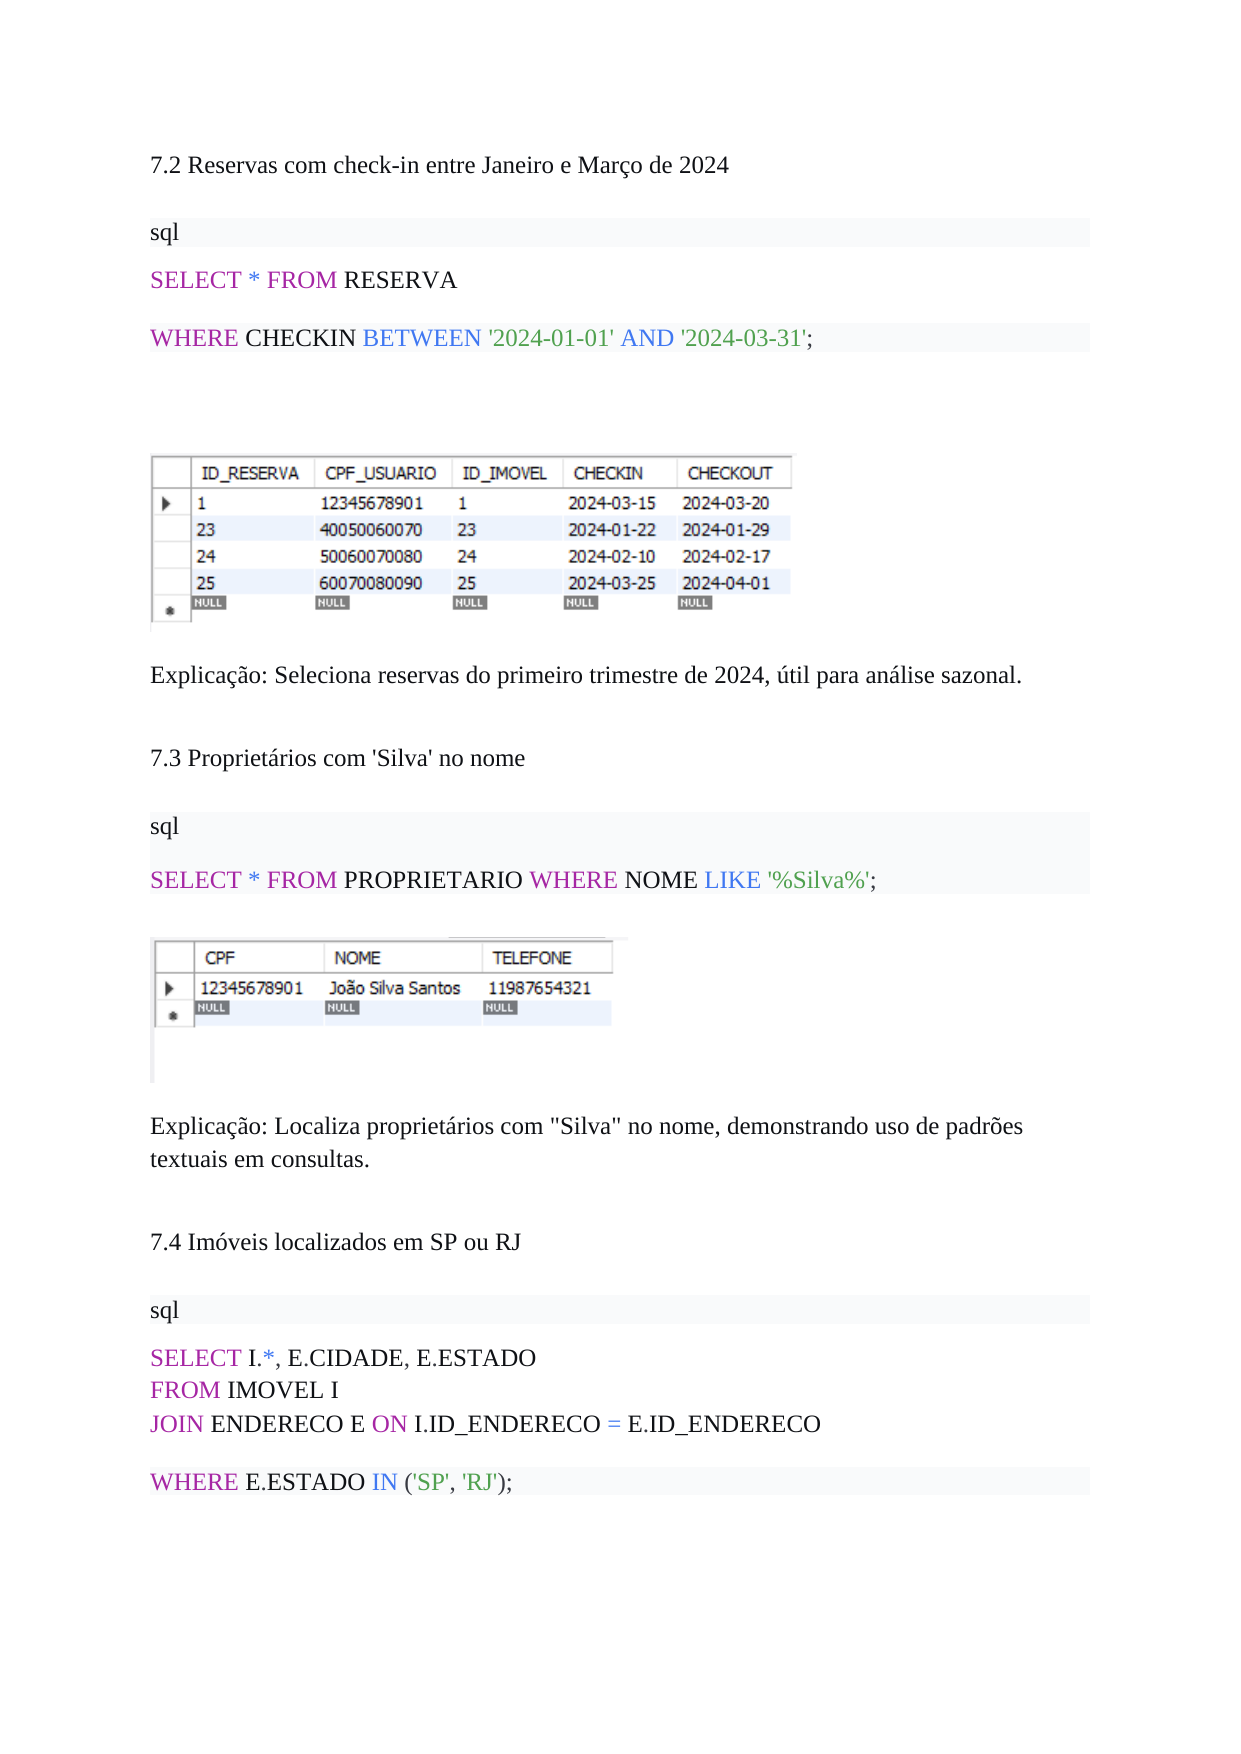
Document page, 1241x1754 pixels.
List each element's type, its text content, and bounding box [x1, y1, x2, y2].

text SELECT * FROM PROPRIETARIO WHERE NOME LIKE '%Silva%'; [150, 865, 1090, 894]
text SELECT I.*, E.CIDADE, E.ESTADO [150, 1343, 1090, 1371]
text Explicação: Localiza proprietários com "Silva" no nome, demonstrando uso de padrões textuais em consultas. [150, 1111, 1090, 1173]
text WHERE E.ESTADO IN ('SP', 'RJ'); [150, 1467, 1090, 1495]
text sql [150, 218, 1090, 247]
text sql [150, 1295, 1090, 1324]
subtitle 7.4 Imóveis localizados em SP ou RJ [150, 1227, 1090, 1256]
text WHERE CHECKIN BETWEEN '2024-01-01' AND '2024-03-31'; [150, 323, 1090, 352]
text FROM IMOVEL I [150, 1376, 1090, 1404]
subtitle 7.3 Proprietários com 'Silva' no nome [150, 743, 1090, 772]
text sql [150, 812, 1090, 840]
subtitle 7.2 Reservas com check-in entre Janeiro e Março de 2024 [150, 150, 1090, 179]
text JOIN ENDERECO E ON I.ID_ENDERECO = E.ID_ENDERECO [150, 1409, 1090, 1437]
text Explicação: Seleciona reservas do primeiro trimestre de 2024, útil para análise sazonal. [150, 660, 1090, 689]
text SELECT * FROM RESERVA [150, 265, 1090, 294]
picture [150, 937, 629, 1083]
picture [150, 453, 797, 632]
